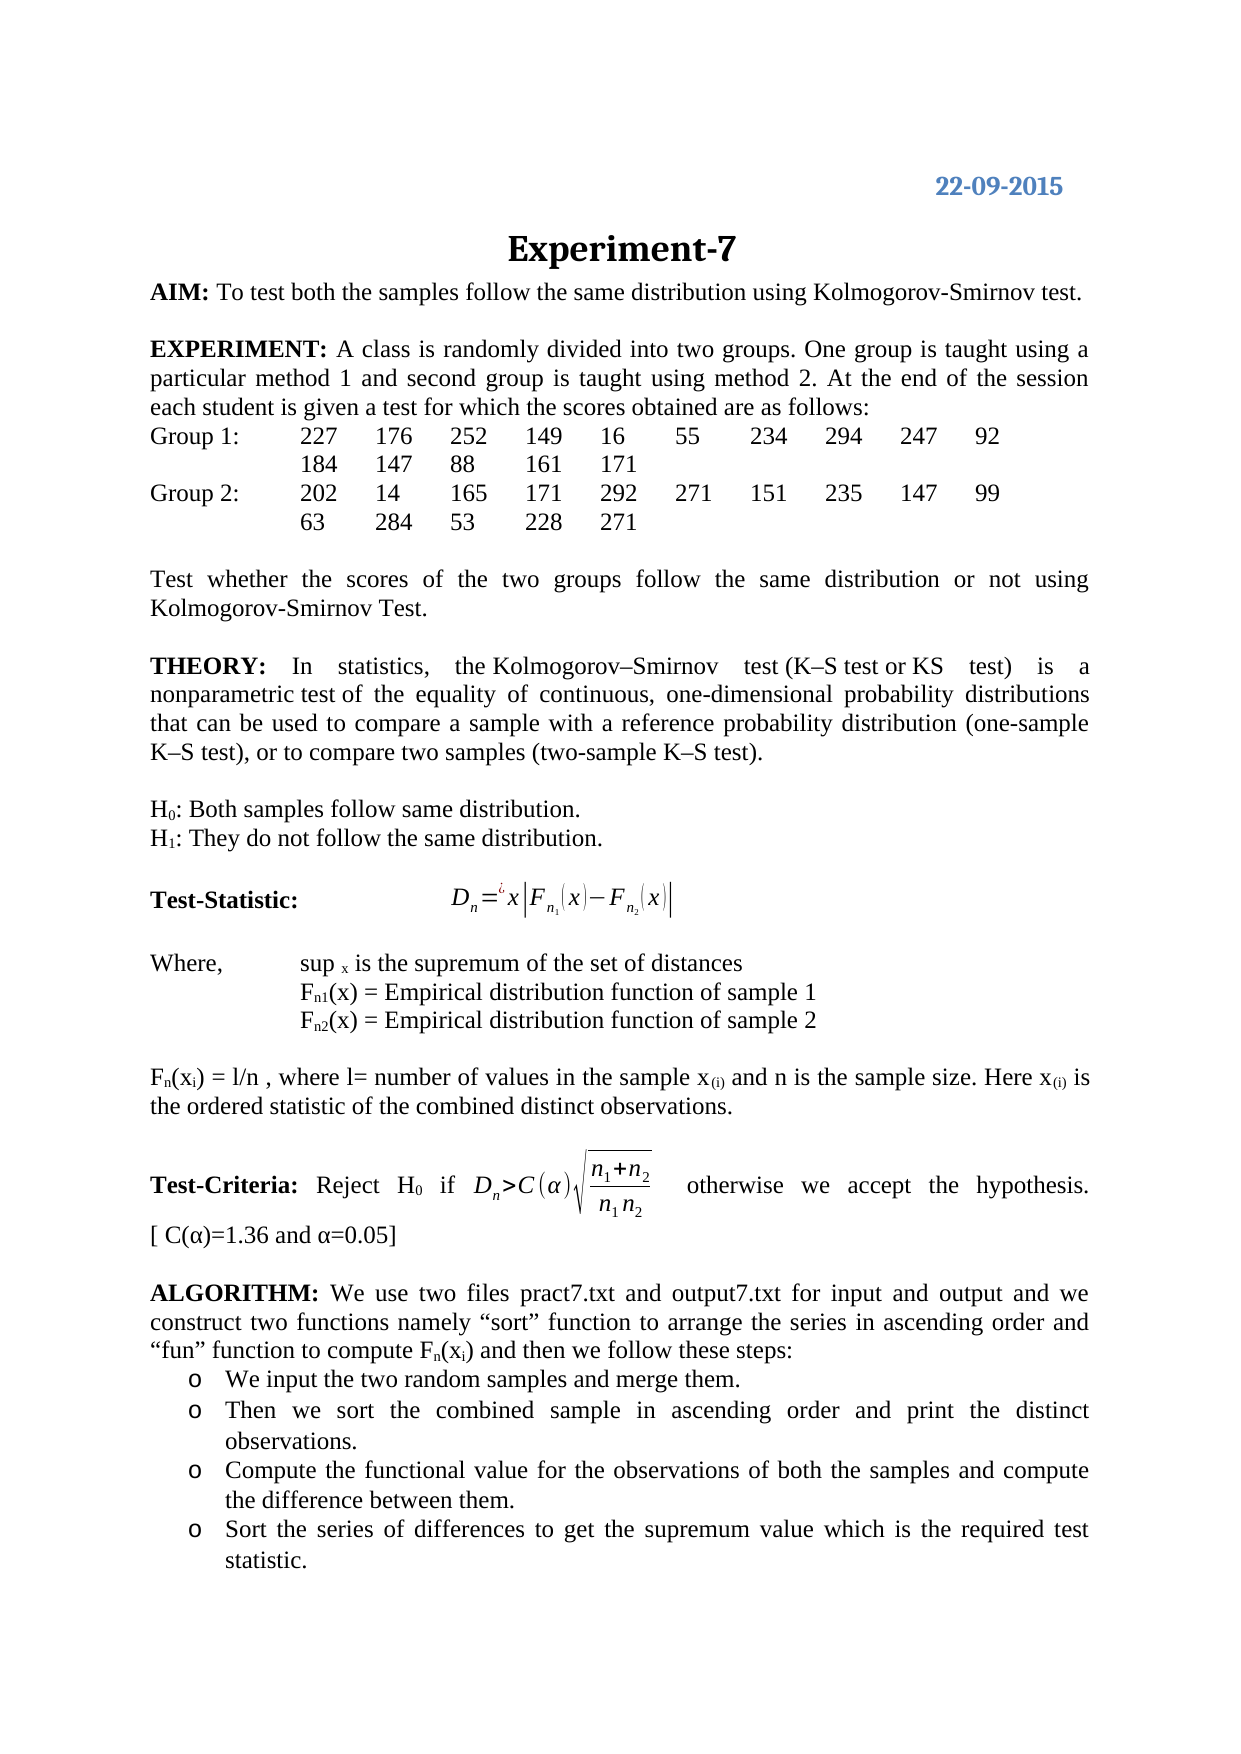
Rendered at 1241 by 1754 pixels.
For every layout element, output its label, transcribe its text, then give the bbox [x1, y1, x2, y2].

text AIM: To test both the samples follow the same distribution using Kolmogorov-Smirnov test. [150, 277, 1090, 306]
text THEORY: In statistics, the Kolmogorov–Smirnov test (K–S test or KS test) is a nonparametric test of the equality of continuous, one-dimensional probability distributions that can be used to compare a sample with a reference probability distribution (one-sample K–S test), or to compare two samples (two-sample K–S test). [150, 651, 1090, 766]
text Group 2: 202 14 165 171 292 271 151 235 147 99 63 284 53 228 271 [150, 478, 1090, 536]
text ALGORITHM: We use two files pract7.txt and output7.txt for input and output and we construct two functions namely “sort” function to arrange the series in ascending order and “fun” function to compute Fn(xi) and then we follow these steps: [150, 1278, 1090, 1364]
text H0: Both samples follow same distribution. [150, 794, 1090, 823]
text EXPERIMENT: A class is randomly divided into two groups. One group is taught using a particular method 1 and second group is taught using method 2. At the end of the session each student is given a test for which the scores obtained are as follows: [150, 334, 1090, 421]
text Where, sup x is the supremum of the set of distances [150, 948, 1090, 977]
text Fn1(x) = Empirical distribution function of sample 1 [225, 977, 1090, 1006]
list Then we sort the combined sample in ascending order and print the distinct observations. [187, 1395, 1090, 1455]
text Fn2(x) = Empirical distribution function of sample 2 [150, 1006, 1090, 1034]
list We input the two random samples and merge them. [187, 1364, 1090, 1395]
list Sort the series of differences to get the supremum value which is the required test statistic. [187, 1514, 1090, 1574]
text Test-Criteria: Reject H0 if otherwise we accept the hypothesis. [ C(α)=1.36 and α=0.05] [150, 1148, 1090, 1249]
text Group 1: 227 176 252 149 16 55 234 294 247 92 184 147 88 161 171 [150, 421, 1090, 478]
subtitle 22-09-2015 [900, 171, 1090, 202]
text Test-Statistic: [150, 881, 1090, 919]
text H1: They do not follow the same distribution. [150, 823, 1090, 852]
text Fn(xi) = l/n , where l= number of values in the sample x(i) and n is the sample size. Here x(i) is the ordered statistic of the combined distinct observations. [150, 1062, 1090, 1120]
list Compute the functional value for the observations of both the samples and compute the difference between them. [187, 1455, 1090, 1514]
subtitle Experiment-7 [150, 227, 1090, 271]
text Test whether the scores of the two groups follow the same distribution or not using Kolmogorov-Smirnov Test. [150, 564, 1090, 622]
